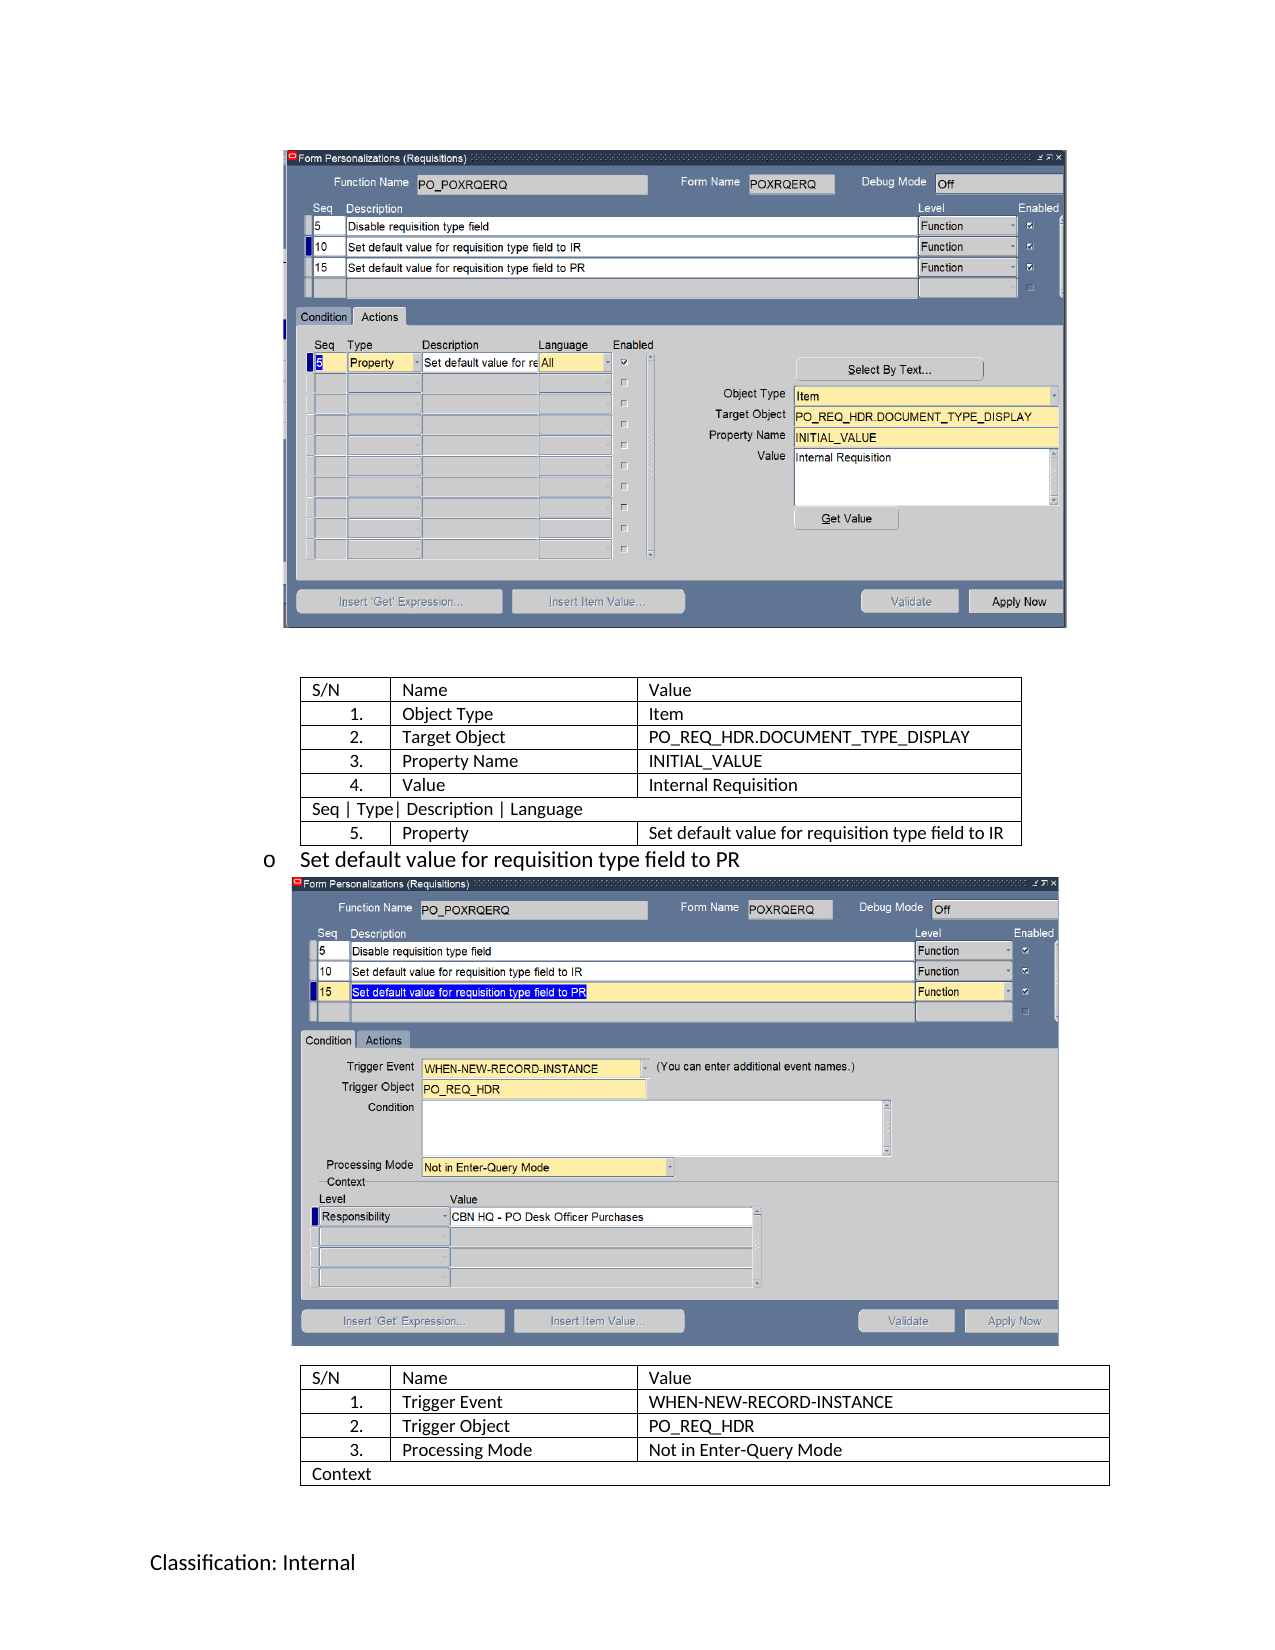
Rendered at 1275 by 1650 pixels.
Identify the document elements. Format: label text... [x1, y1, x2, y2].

table_cell [301, 750, 390, 773]
table_cell [301, 1414, 390, 1437]
table_cell Property Name [391, 750, 637, 773]
table_cell [301, 702, 390, 725]
table_cell PO_REQ_HDR [638, 1414, 1109, 1437]
table_header S/N [301, 678, 390, 701]
table_cell Processing Mode [391, 1438, 637, 1461]
picture [283, 150, 1067, 628]
table_header Value [638, 1366, 1109, 1389]
table_header S/N [301, 1366, 390, 1389]
table_cell WHEN-NEW-RECORD-INSTANCE [638, 1390, 1109, 1413]
table_cell Value [391, 774, 637, 797]
table_cell Set default value for requisition type field to IR [638, 822, 1021, 844]
table_cell [301, 774, 390, 797]
table_cell Item [638, 702, 1021, 725]
table_cell Trigger Object [391, 1414, 637, 1437]
table_cell PO_REQ_HDR.DOCUMENT_TYPE_DISPLAY [638, 726, 1021, 749]
table_header Value [638, 678, 1021, 701]
table_cell Internal Requisition [638, 774, 1021, 797]
table_cell Target Object [391, 726, 637, 749]
table_header Name [391, 1366, 637, 1389]
list Set default value for requisition type field to PR [262, 846, 1125, 875]
table_cell Context [301, 1462, 1109, 1485]
table_cell Object Type [391, 702, 637, 725]
picture [291, 877, 1059, 1346]
table_cell Trigger Event [391, 1390, 637, 1413]
table_cell [301, 726, 390, 749]
table_cell Property [391, 822, 637, 844]
table_cell [301, 1390, 390, 1413]
table_cell Seq | Type| Description | Language [301, 798, 1021, 821]
table_header Name [391, 678, 637, 701]
table_cell [301, 822, 390, 844]
table_cell Not in Enter-Query Mode [638, 1438, 1109, 1461]
table_cell [301, 1438, 390, 1461]
table_cell INITIAL_VALUE [638, 750, 1021, 773]
